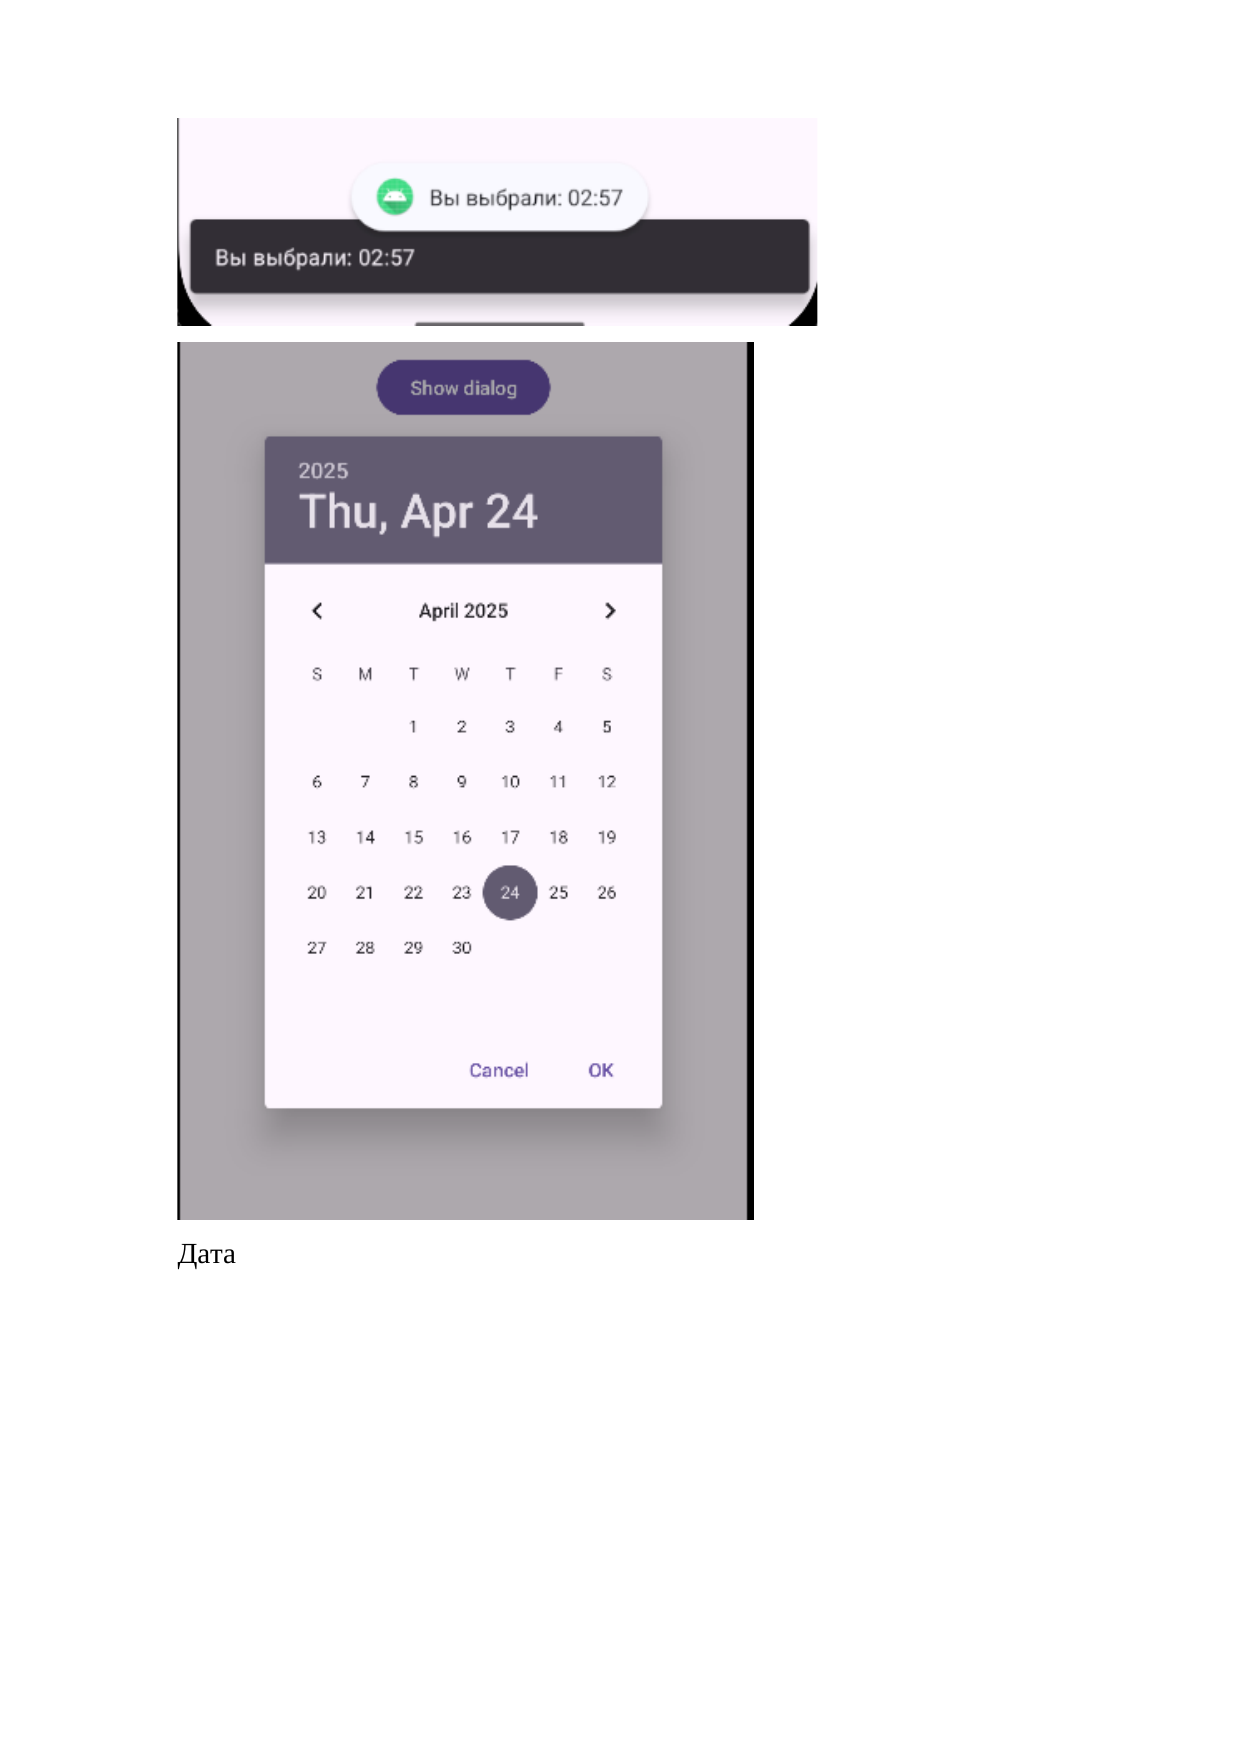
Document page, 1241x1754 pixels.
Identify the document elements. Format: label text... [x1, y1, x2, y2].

picture [177, 118, 818, 326]
text Дата [177, 1237, 1152, 1270]
picture [177, 342, 754, 1220]
